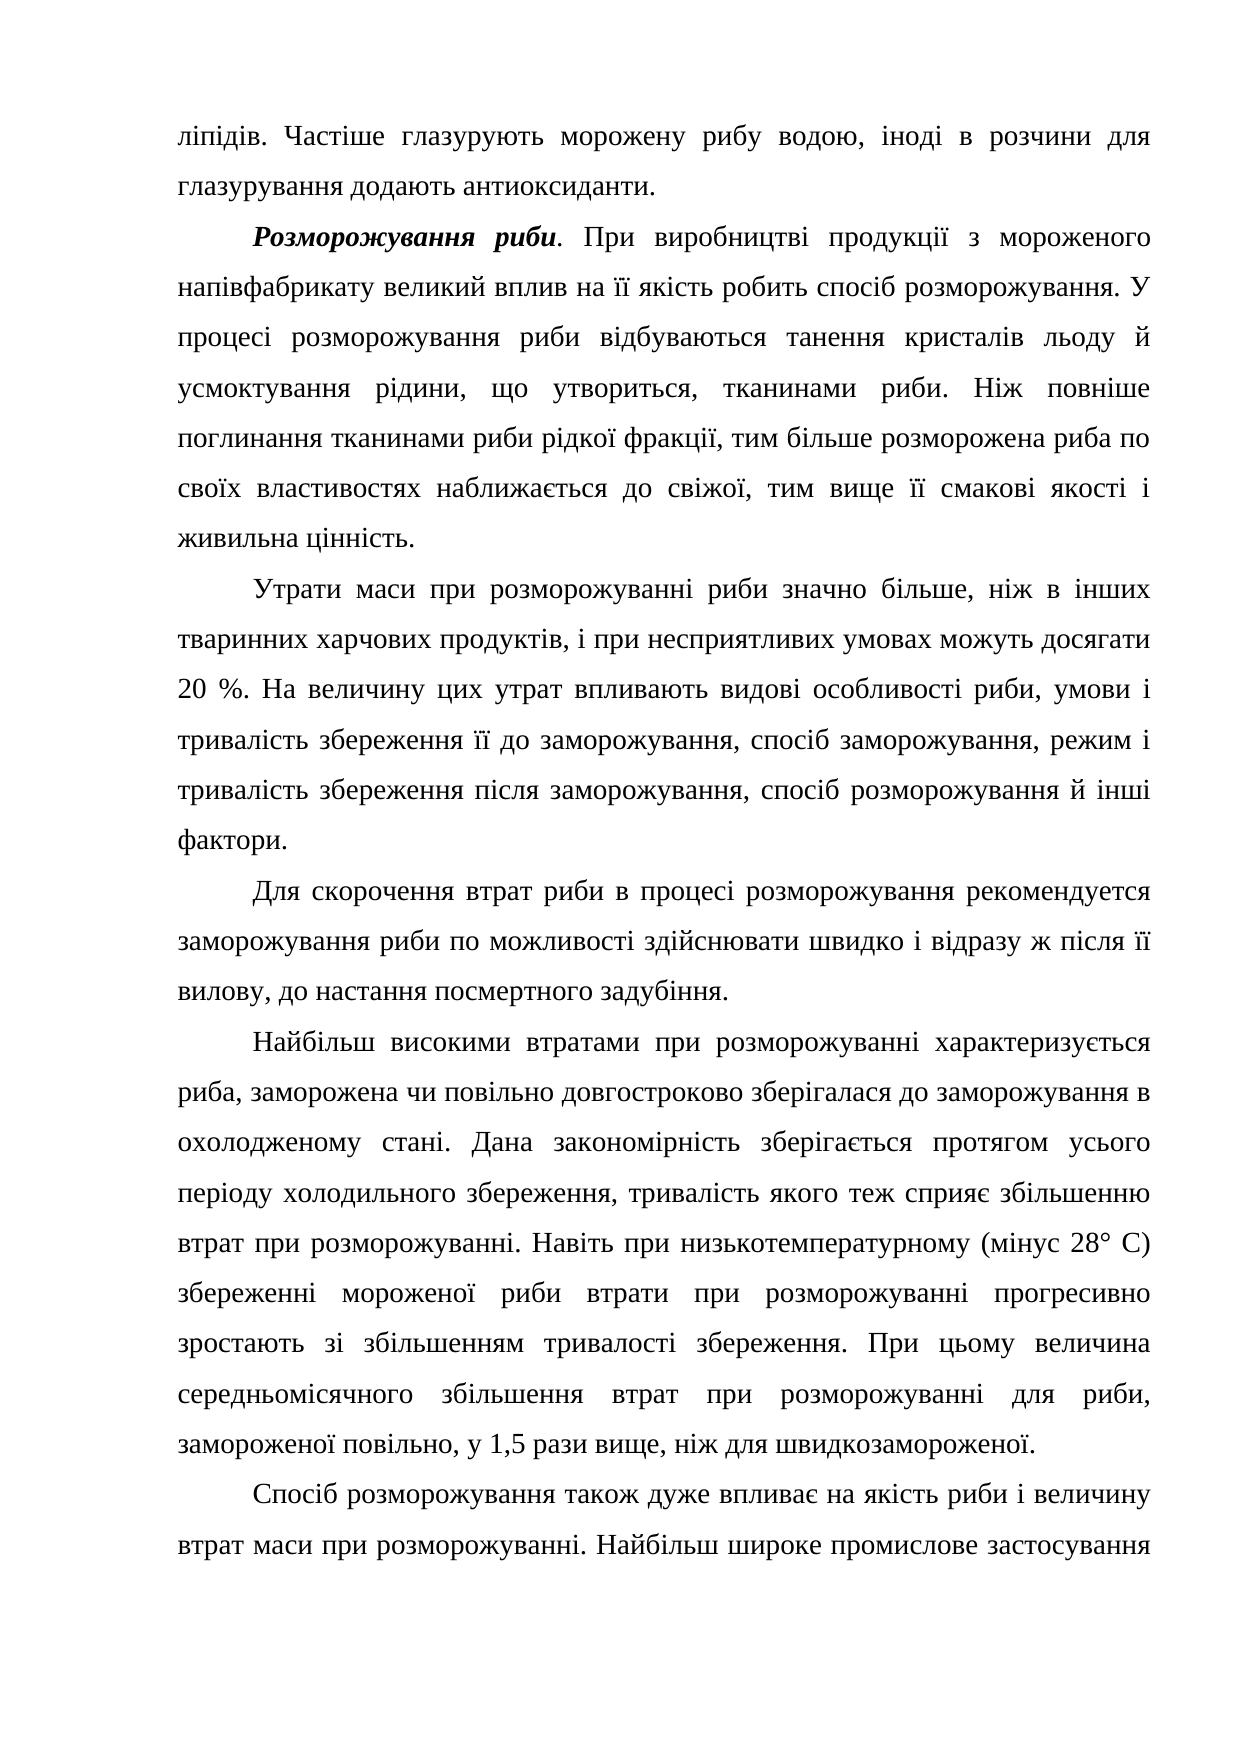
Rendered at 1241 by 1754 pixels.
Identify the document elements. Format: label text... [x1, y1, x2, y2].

text Розморожування риби. При виробництві продукції з мороженого напівфабрикату великий вплив на її якість робить спосіб розморожування. У процесі розморожування риби відбуваються танення кристалів льоду й усмоктування рідини, що утвориться, тканинами риби. Ніж повніше поглинання тканинами риби рідкої фракції, тим більше розморожена риба по своїх властивостях наближається до свіжої, тим вище її смакові якості і живильна цінність. [177, 219, 1152, 554]
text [177, 1477, 1152, 1560]
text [177, 118, 1152, 202]
text Для скорочення втрат риби в процесі розморожування рекомендуется заморожування риби по можливості здійснювати швидко і відразу ж після її вилову, до настання посмертного задубіння. [177, 873, 1152, 1007]
text Найбільш високими втратами при розморожуванні характеризується риба, заморожена чи повільно довгостроково зберігалася до заморожування в охолодженому стані. Дана закономірність зберігається протягом усього періоду холодильного збереження, тривалість якого теж сприяє збільшенню втрат при розморожуванні. Навіть при низькотемпературному (мінус 28° С) збереженні мороженої риби втрати при розморожуванні прогресивно зростають зі збільшенням тривалості збереження. При цьому величина середньомісячного збільшення втрат при розморожуванні для риби, замороженої повільно, у 1,5 рази вище, ніж для швидкозамороженої. [177, 1024, 1152, 1460]
text Утрати маси при розморожуванні риби значно більше, ніж в інших тваринних харчових продуктів, і при несприятливих умовах можуть досягати 20 %. На величину цих утрат впливають видові особливості риби, умови і тривалість збереження її до заморожування, спосіб заморожування, режим і тривалість збереження після заморожування, спосіб розморожування й інші фактори. [177, 571, 1152, 856]
